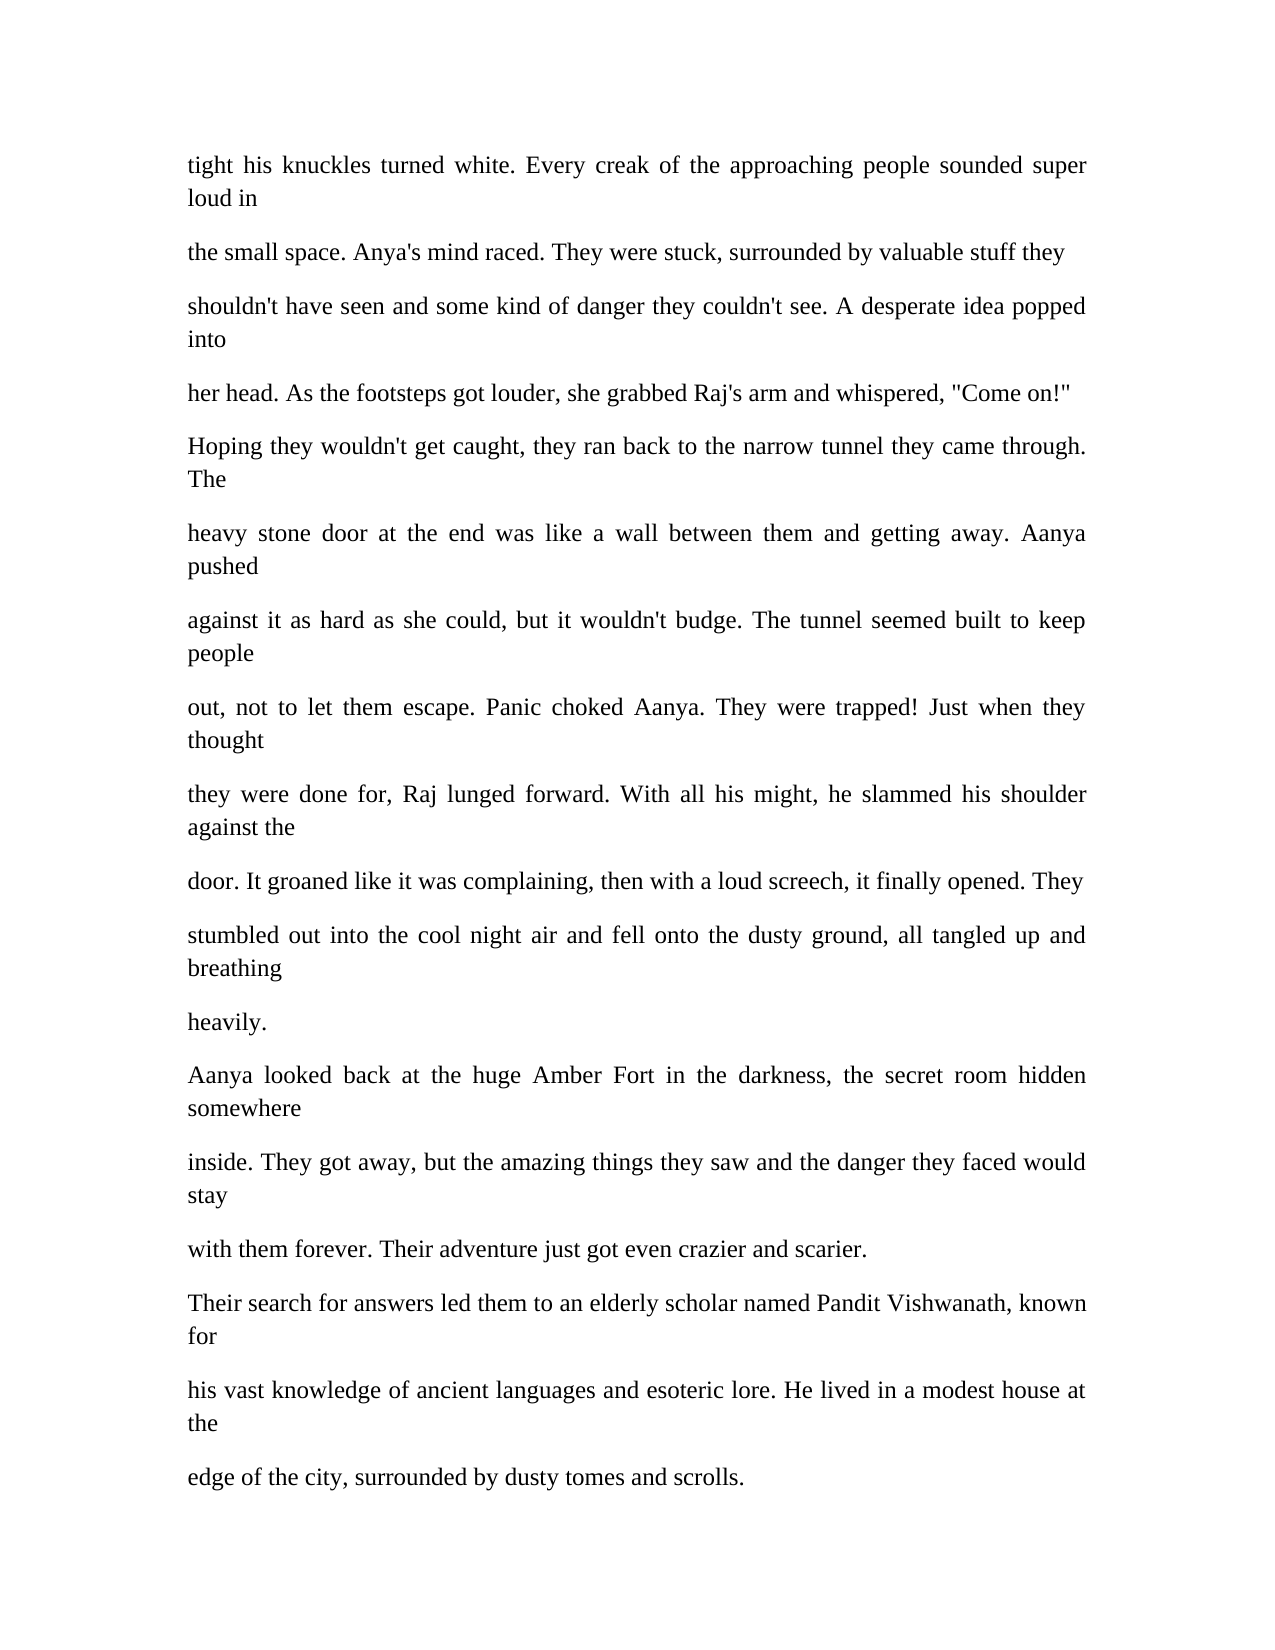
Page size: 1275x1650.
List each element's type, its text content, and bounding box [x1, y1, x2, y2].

text her head. As the footsteps got louder, she grabbed Raj's arm and whispered, "Come on!" [187, 378, 1087, 406]
text Their search for answers led them to an elderly scholar named Pandit Vishwanath, known for [187, 1288, 1087, 1350]
text they were done for, Raj lunged forward. With all his might, he slammed his shoulder against the [187, 779, 1087, 841]
text tight his knuckles turned white. Every creak of the approaching people sounded super loud in [187, 150, 1087, 212]
text inside. They got away, but the amazing things they saw and the danger they faced would stay [187, 1147, 1087, 1209]
text heavy stone door at the end was like a wall between them and getting away. Aanya pushed [187, 518, 1087, 580]
text Hoping they wouldn't get caught, they ran back to the narrow tunnel they came through. The [187, 431, 1087, 493]
text Aanya looked back at the huge Amber Fort in the darkness, the secret room hidden somewhere [187, 1060, 1087, 1122]
text the small space. Anya's mind raced. They were stuck, surrounded by valuable stuff they [187, 237, 1087, 266]
text against it as hard as she could, but it wouldn't budge. The tunnel seemed built to keep people [187, 605, 1087, 667]
text stumbled out into the cool night air and fell onto the dusty ground, all tangled up and breathing [187, 920, 1087, 981]
text with them forever. Their adventure just got even crazier and scarier. [187, 1234, 1087, 1263]
text shouldn't have seen and some kind of danger they couldn't see. A desperate idea popped into [187, 291, 1087, 352]
text out, not to let them escape. Panic choked Aanya. They were trapped! Just when they thought [187, 692, 1087, 754]
text door. It groaned like it was complaining, then with a loud screech, it finally opened. They [187, 866, 1087, 894]
text heavily. [187, 1007, 1087, 1035]
text edge of the city, surrounded by dusty tomes and scrolls. [187, 1462, 1087, 1491]
text his vast knowledge of ancient languages and esoteric lore. He lived in a modest house at the [187, 1375, 1087, 1437]
